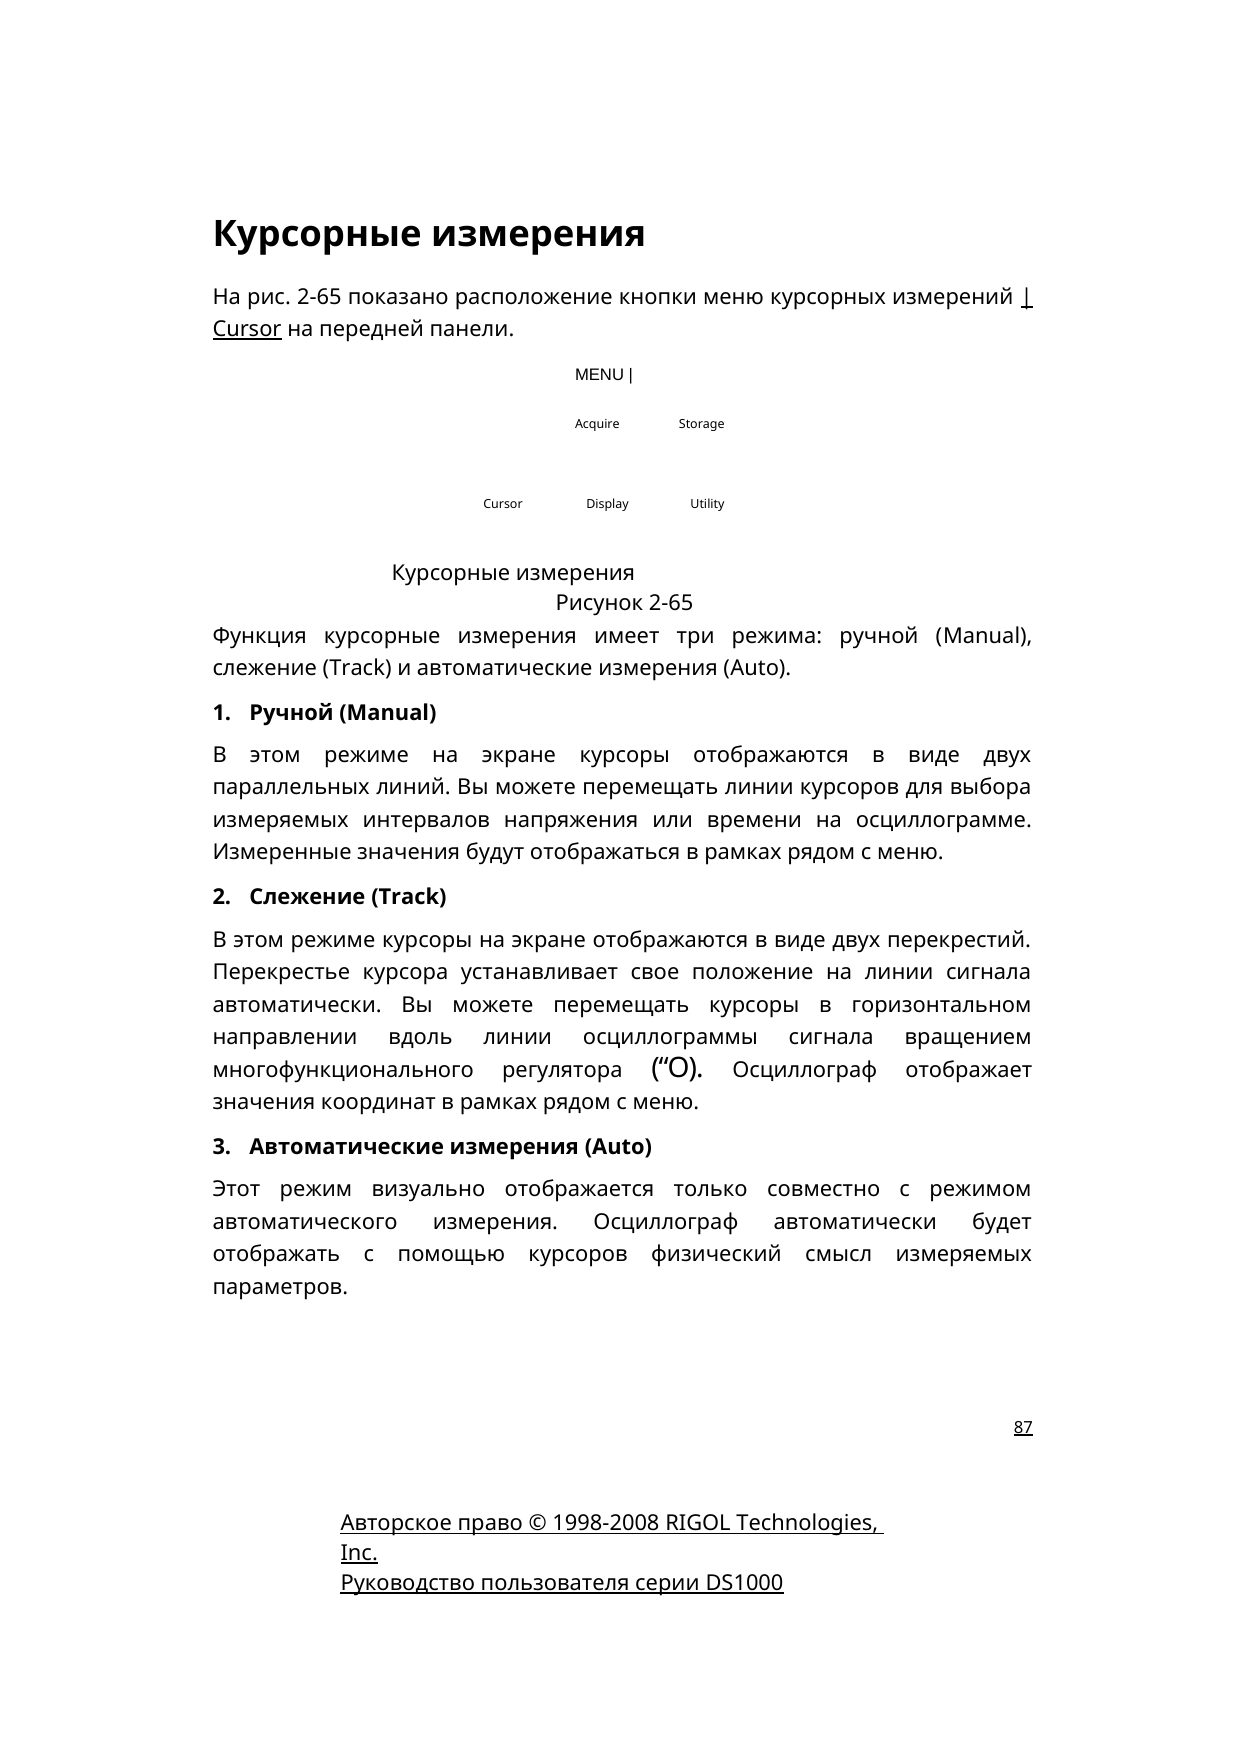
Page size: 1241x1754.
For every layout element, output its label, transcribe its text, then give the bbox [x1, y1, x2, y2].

text На рис. 2-65 показано расположение кнопки меню курсорных измерений |Cursor на передней панели. [212, 279, 1032, 343]
text Acquire Storage [575, 418, 1034, 431]
list Автоматические измерения (Auto) [212, 1137, 1034, 1159]
text В этом режиме на экране курсоры отображаются в виде двух параллельных линий. Вы можете перемещать линии курсоров для выбора измеряемых интервалов напряжения или времени на осциллограмме. Измеренные значения будут отображаться в рамках рядом с меню. [212, 736, 1032, 866]
text Курсорные измерения [391, 563, 1034, 585]
text Этот режим визуально отображается только совместно с режимом автоматического измерения. Осциллограф автоматически будет отображать с помощью курсоров физический смысл измеряемых параметров. [212, 1171, 1032, 1301]
text Функция курсорные измерения имеет три режима: ручной (Manual), слежение (Track) и автоматические измерения (Auto). [212, 617, 1032, 682]
text 87 [210, 1420, 1032, 1436]
text MENU | [575, 367, 1034, 384]
list Слежение (Track) [212, 887, 1034, 909]
text Курсорные измерения [212, 217, 1034, 254]
text В этом режиме курсоры на экране отображаются в виде двух перекрестий. Перекрестье курсора устанавливает свое положение на линии сигнала автоматически. Вы можете перемещать курсоры в горизонтальном направлении вдоль линии осциллограммы сигнала вращением многофункционального регулятора (“О). Осциллограф отображает значения координат в рамках рядом с меню. [212, 921, 1032, 1116]
text Cursor Display Utility [483, 498, 1034, 511]
text Рисунок 2-65 [214, 585, 1034, 617]
list Ручной (Manual) [212, 703, 1034, 725]
